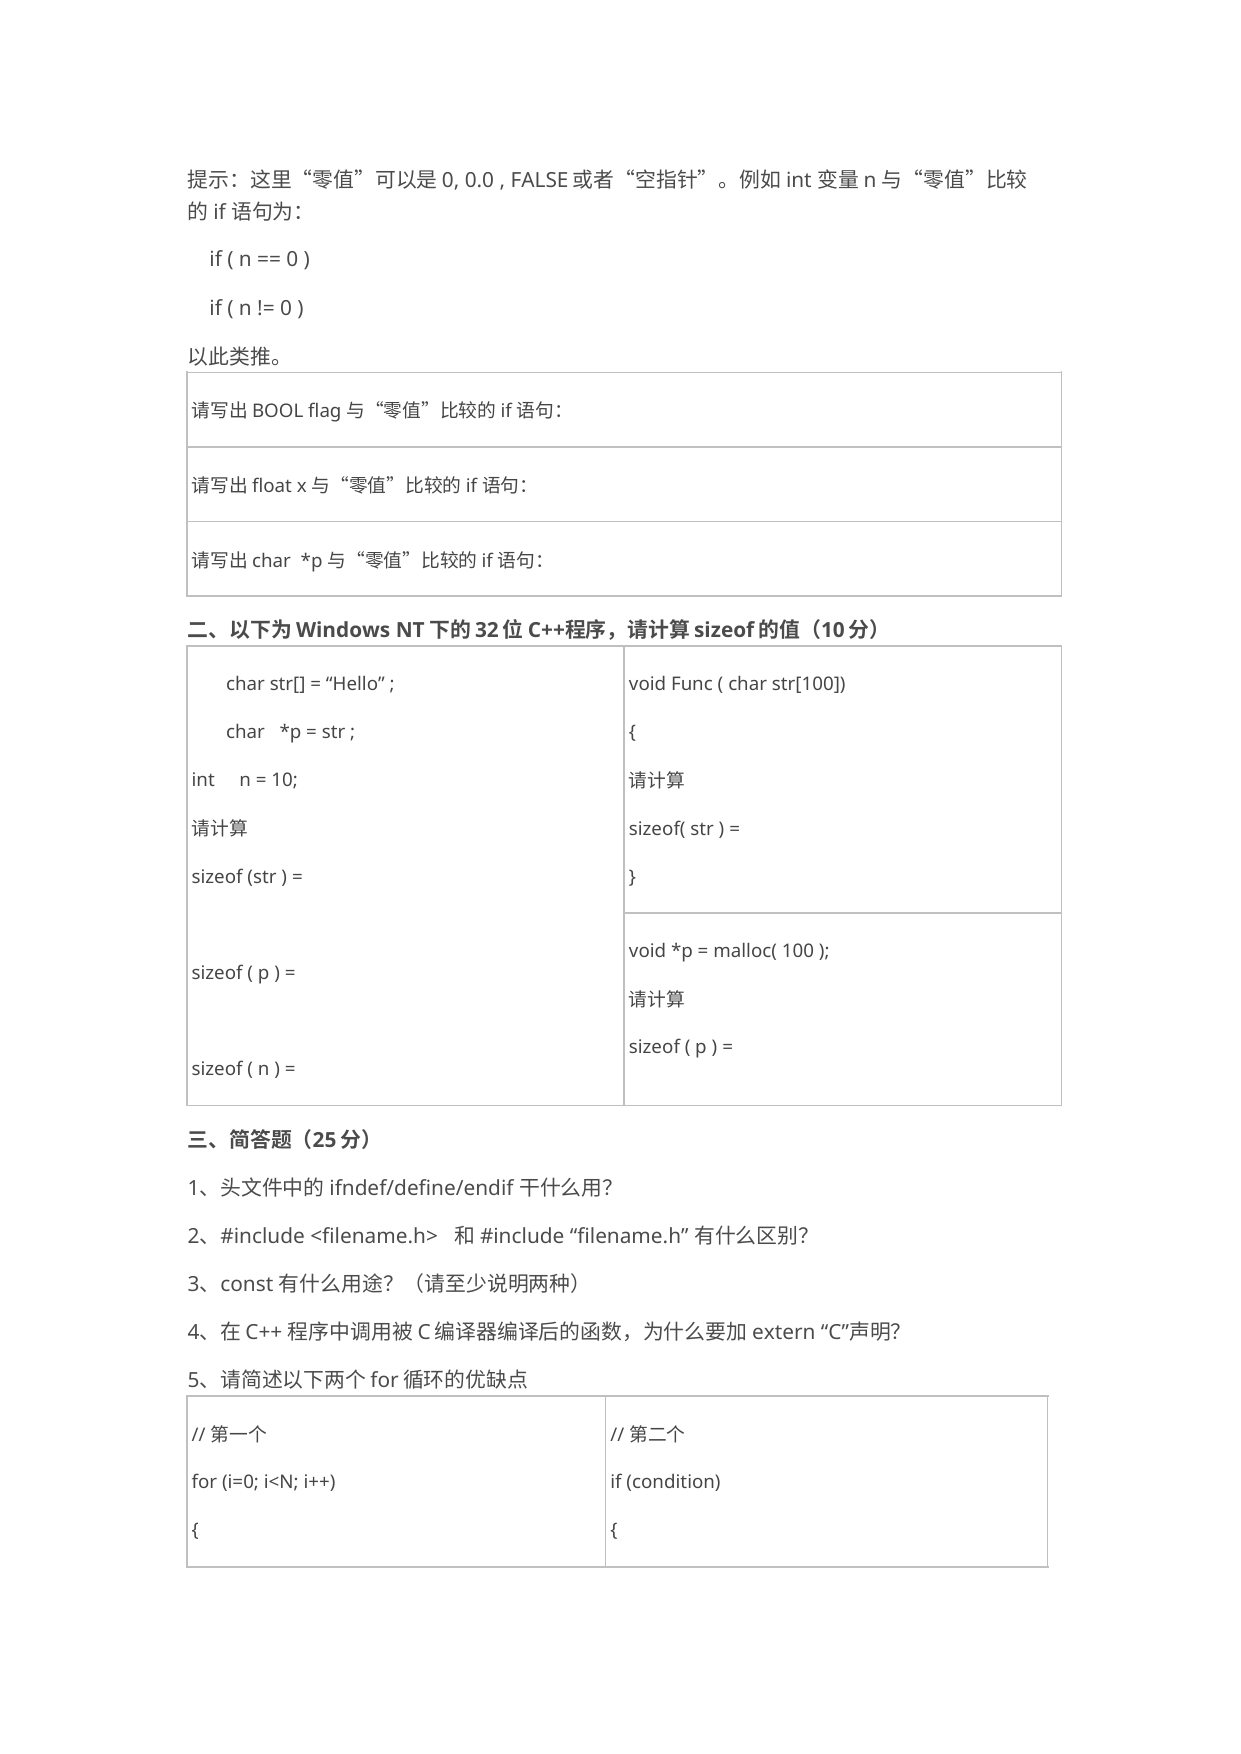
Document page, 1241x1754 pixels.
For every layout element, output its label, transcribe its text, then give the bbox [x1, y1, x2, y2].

text 2、#include <filename.h> 和 #include “filename.h” 有什么区别？ [187, 1218, 1053, 1251]
table_cell void *p = malloc( 100 ); 请计算 sizeof ( p ) = [625, 914, 1061, 1105]
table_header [606, 1397, 1047, 1566]
text 1、头文件中的 ifndef/define/endif 干什么用？ [187, 1170, 1053, 1203]
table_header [188, 1397, 605, 1566]
table_header 请写出 BOOL flag 与“零值”比较的 if 语句： [188, 373, 1061, 446]
text 5、请简述以下两个for循环的优缺点 [187, 1363, 1053, 1395]
text if ( n != 0 ) [187, 291, 1053, 323]
table_header void Func ( char str[100]) { 请计算 sizeof( str ) = } [625, 647, 1061, 912]
text 以此类推。 [187, 339, 1053, 371]
table_header char str[] = “Hello” ; char *p = str ; int n = 10; 请计算 sizeof (str ) = sizeof ( p ) = sizeof ( n ) = [188, 647, 623, 1105]
text if ( n == 0 ) [187, 243, 1053, 275]
text 二、以下为Windows NT下的32位C++程序，请计算sizeof的值（10分） [187, 613, 1053, 645]
text 4、在C++ 程序中调用被 C编译器编译后的函数，为什么要加 extern “C”声明？ [187, 1314, 1053, 1347]
table_cell 请写出 char *p 与“零值”比较的 if 语句： [188, 522, 1061, 595]
text 3、const 有什么用途？（请至少说明两种） [187, 1266, 1053, 1299]
table_cell 请写出 float x 与“零值”比较的 if 语句： [188, 448, 1061, 521]
text 三、简答题（25分） [187, 1122, 1053, 1154]
text 提示：这里“零值”可以是0, 0.0 , FALSE或者“空指针”。例如 int 变量 n 与“零值”比较的 if 语句为： [187, 162, 1053, 227]
